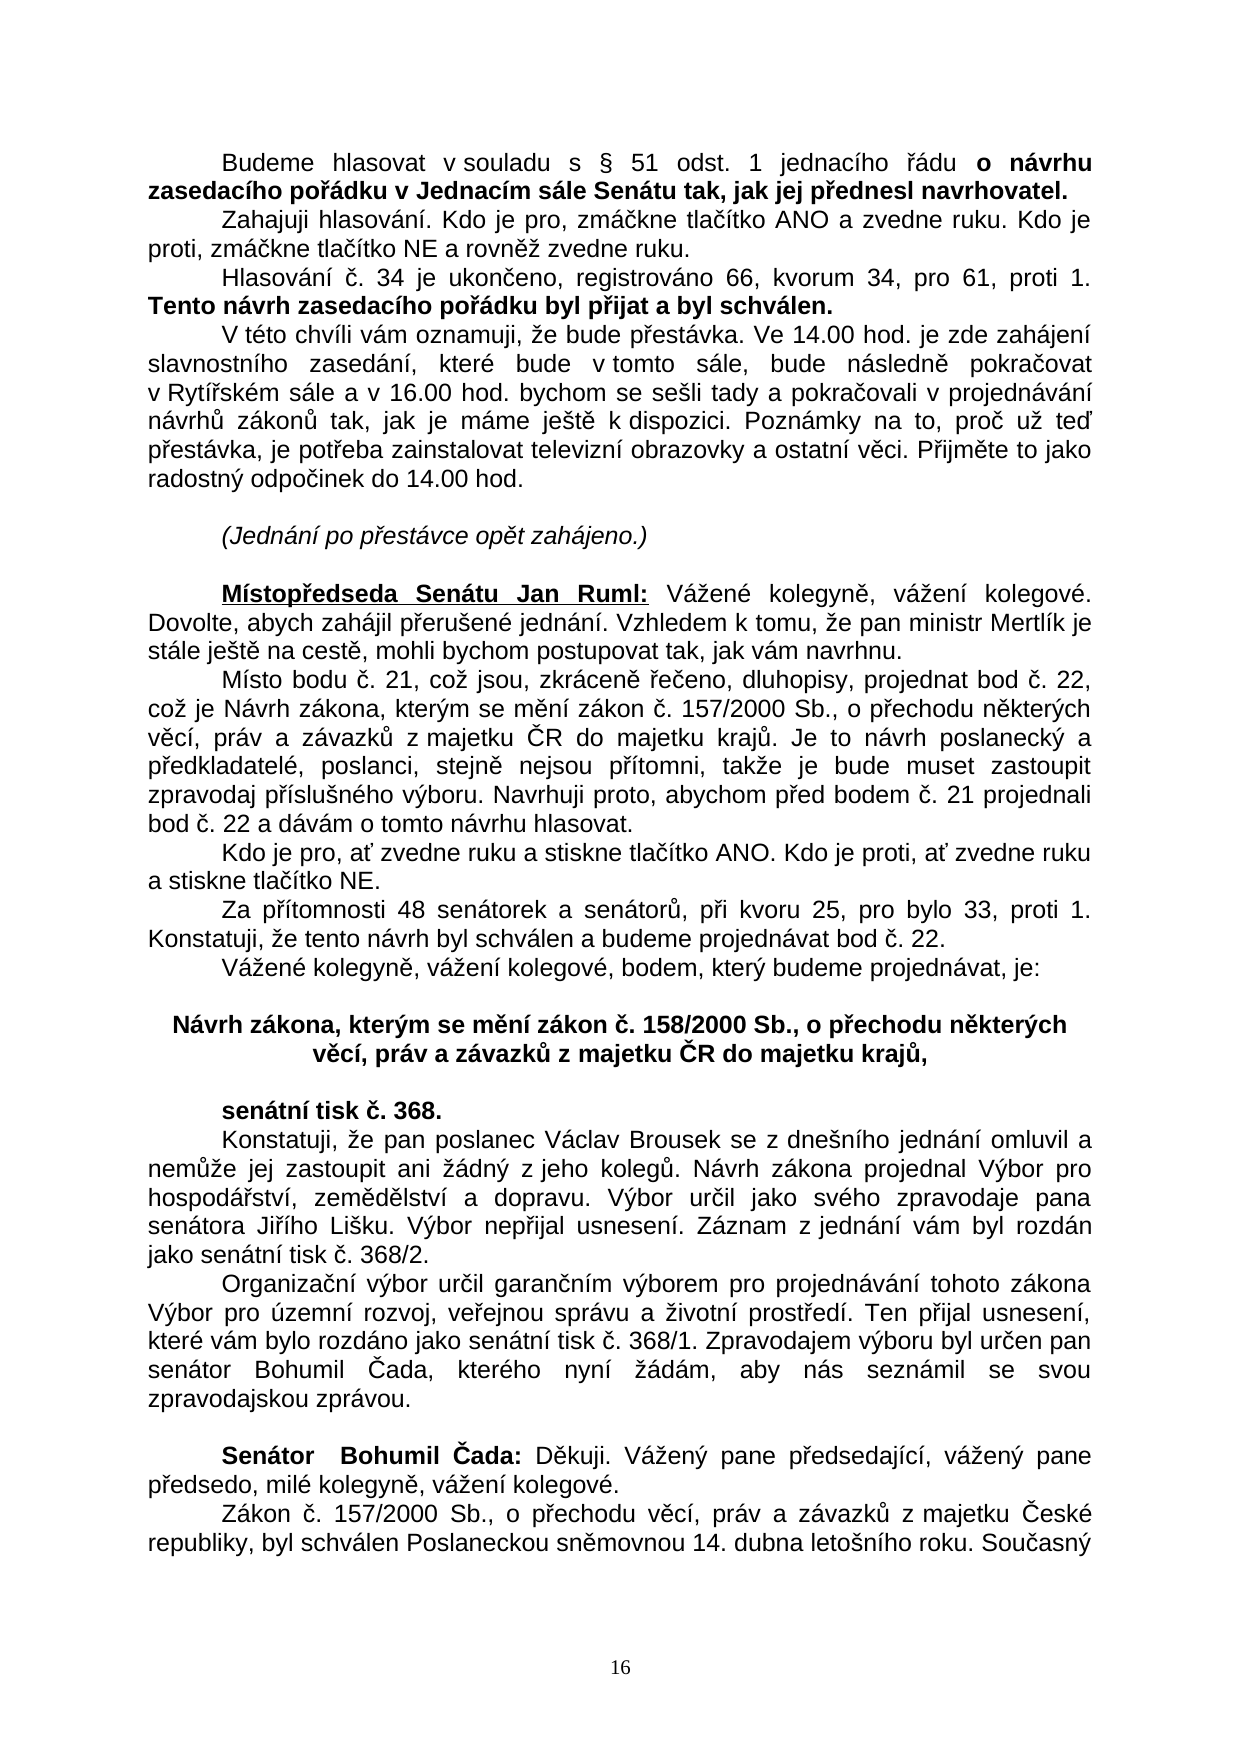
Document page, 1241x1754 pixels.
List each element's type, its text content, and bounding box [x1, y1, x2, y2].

text (Jednání po přestávce opět zahájeno.) [148, 521, 1093, 550]
text Místo bodu č. 21, což jsou, zkráceně řečeno, dluhopisy, projednat bod č. 22, což je Návrh zákona, kterým se mění zákon č. 157/2000 Sb., o přechodu některých věcí, práv a závazků z majetku ČR do majetku krajů. Je to návrh poslanecký a předkladatelé, poslanci, stejně nejsou přítomni, takže je bude muset zastoupit zpravodaj příslušného výboru. Navrhuji proto, abychom před bodem č. 21 projednali bod č. 22 a dávám o tomto návrhu hlasovat. [148, 665, 1093, 838]
text Hlasování č. 34 je ukončeno, registrováno 66, kvorum 34, pro 61, proti 1. Tento návrh zasedacího pořádku byl přijat a byl schválen. [148, 263, 1093, 320]
text V této chvíli vám oznamuji, že bude přestávka. Ve 14.00 hod. je zde zahájení slavnostního zasedání, které bude v tomto sále, bude následně pokračovat v Rytířském sále a v 16.00 hod. bychom se sešli tady a pokračovali v projednávání návrhů zákonů tak, jak je máme ještě k dispozici. Poznámky na to, proč už teď přestávka, je potřeba zainstalovat televizní obrazovky a ostatní věci. Přijměte to jako radostný odpočinek do 14.00 hod. [148, 320, 1093, 493]
text senátní tisk č. 368. [148, 1096, 1093, 1125]
text Senátor Bohumil Čada: Děkuji. Vážený pane předsedající, vážený pane předsedo, milé kolegyně, vážení kolegové. [148, 1441, 1093, 1499]
text <A NAME='st 368'></A>Návrh zákona, kterým se mění zákon č. 158/2000 Sb., o přechodu některých věcí, práv a závazků z majetku ČR do majetku krajů, [148, 1010, 1093, 1068]
text Místopředseda Senátu Jan Ruml: Vážené kolegyně, vážení kolegové. Dovolte, abych zahájil přerušené jednání. Vzhledem k tomu, že pan ministr Mertlík je stále ještě na cestě, mohli bychom postupovat tak, jak vám navrhnu. [148, 579, 1093, 665]
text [148, 1499, 1093, 1556]
text Budeme hlasovat v souladu s § 51 odst. 1 jednacího řádu o návrhu zasedacího pořádku v Jednacím sále Senátu tak, jak jej přednesl navrhovatel. [148, 148, 1093, 205]
text Organizační výbor určil garančním výborem pro projednávání tohoto zákona Výbor pro územní rozvoj, veřejnou správu a životní prostředí. Ten přijal usnesení, které vám bylo rozdáno jako senátní tisk č. 368/1. Zpravodajem výboru byl určen pan senátor Bohumil Čada, kterého nyní žádám, aby nás seznámil se svou zpravodajskou zprávou. [148, 1269, 1093, 1413]
text Za přítomnosti 48 senátorek a senátorů, při kvoru 25, pro bylo 33, proti 1. Konstatuji, že tento návrh byl schválen a budeme projednávat bod č. 22. [148, 895, 1093, 953]
text Vážené kolegyně, vážení kolegové, bodem, který budeme projednávat, je: [148, 953, 1093, 981]
text Kdo je pro, ať zvedne ruku a stiskne tlačítko ANO. Kdo je proti, ať zvedne ruku a stiskne tlačítko NE. [148, 838, 1093, 895]
text Zahajuji hlasování. Kdo je pro, zmáčkne tlačítko ANO a zvedne ruku. Kdo je proti, zmáčkne tlačítko NE a rovněž zvedne ruku. [148, 205, 1093, 263]
text Konstatuji, že pan poslanec Václav Brousek se z dnešního jednání omluvil a nemůže jej zastoupit ani žádný z jeho kolegů. Návrh zákona projednal Výbor pro hospodářství, zemědělství a dopravu. Výbor určil jako svého zpravodaje pana senátora Jiřího Lišku. Výbor nepřijal usnesení. Záznam z jednání vám byl rozdán jako senátní tisk č. 368/2. [148, 1125, 1093, 1269]
